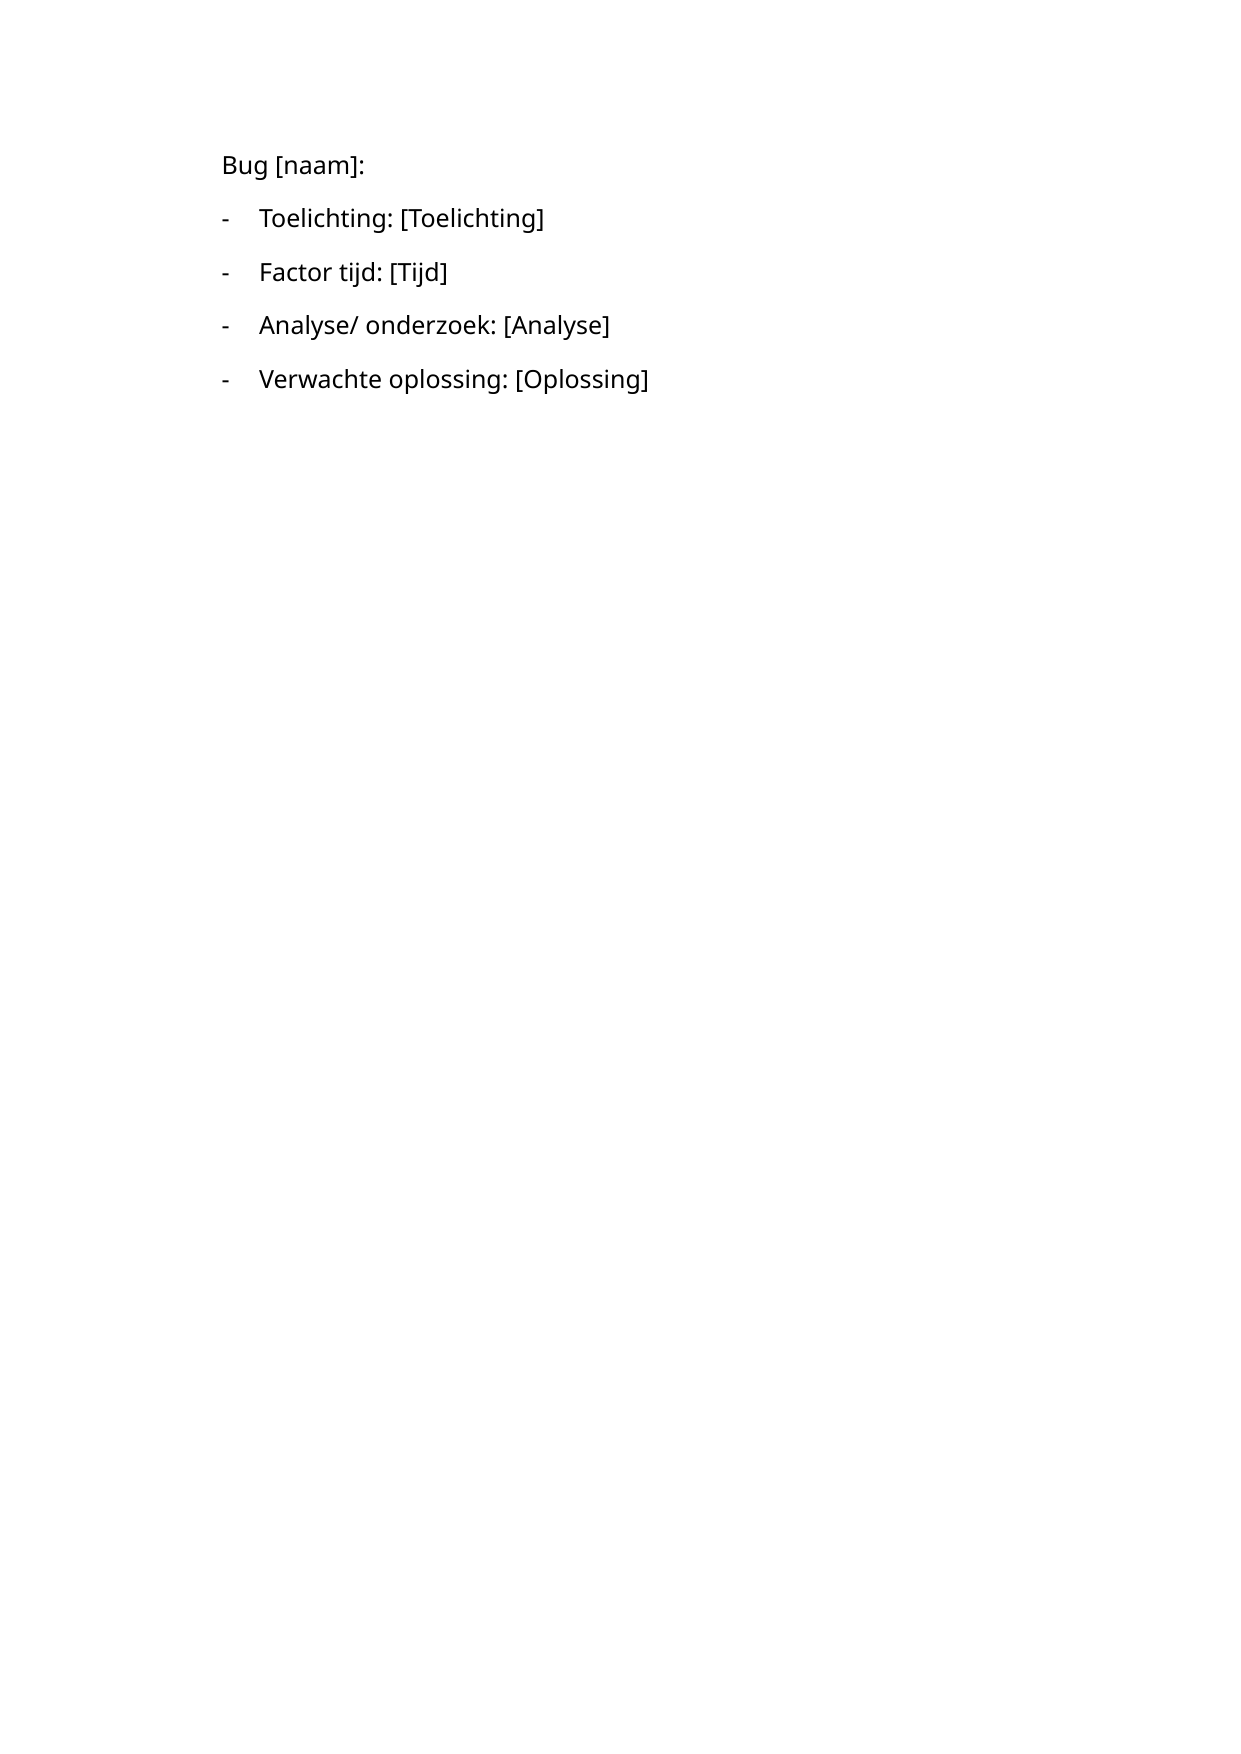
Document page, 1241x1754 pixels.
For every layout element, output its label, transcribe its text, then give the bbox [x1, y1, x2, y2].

list Analyse/ onderzoek: [Analyse] [221, 308, 1093, 342]
text Bug [naam]: [148, 148, 1093, 182]
list Factor tijd: [Tijd] [221, 254, 1093, 288]
list Toelichting: [Toelichting] [221, 201, 1093, 235]
list Verwachte oplossing: [Oplossing] [221, 361, 1093, 395]
